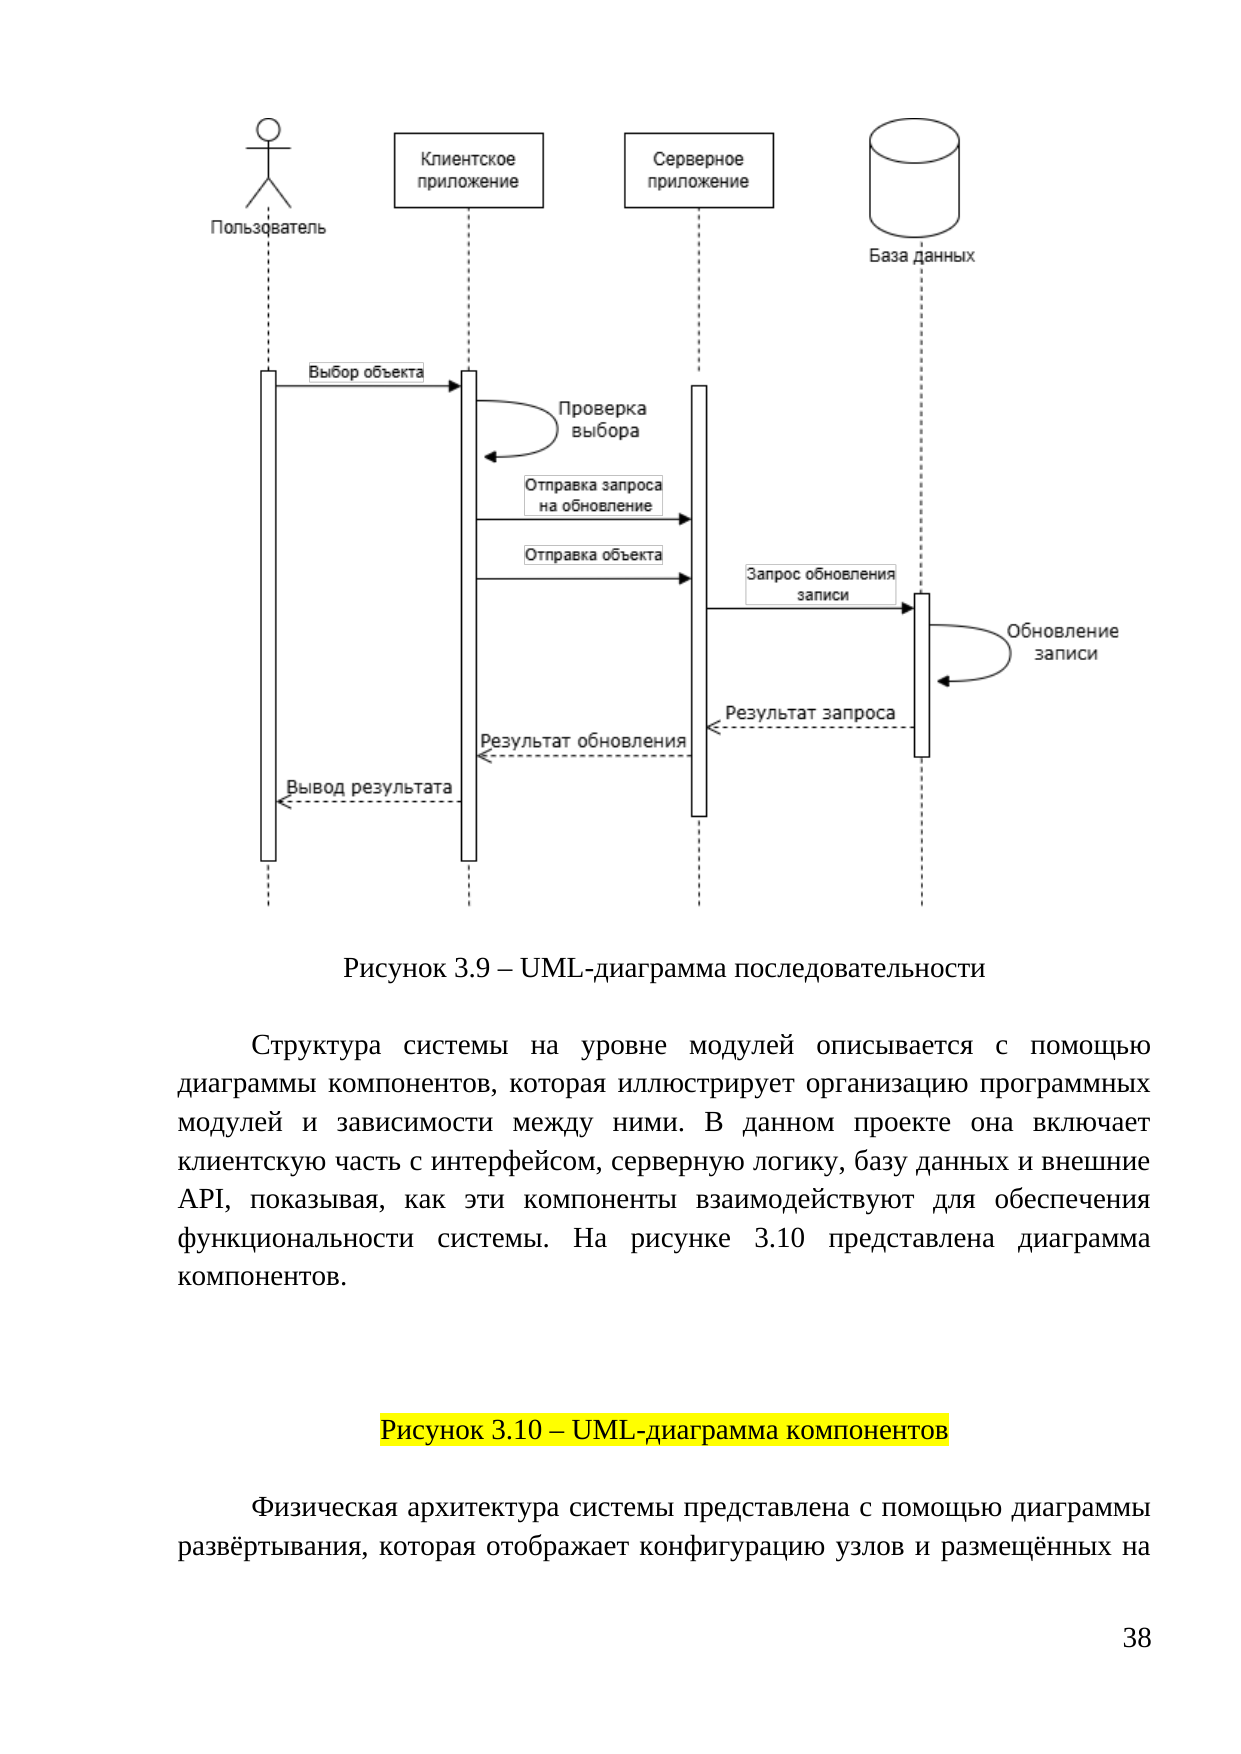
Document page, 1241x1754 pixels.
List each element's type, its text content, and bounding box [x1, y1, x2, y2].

text Структура системы на уровне модулей описывается с помощью диаграммы компонентов, которая иллюстрирует организацию программных модулей и зависимости между ними. В данном проекте она включает клиентскую часть с интерфейсом, серверную логику, базу данных и внешние API, показывая, как эти компоненты взаимодействуют для обеспечения функциональности системы. На рисунке 3.10 представлена диаграмма компонентов. [177, 1027, 1152, 1292]
text Рисунок 3.9 – UML-диаграмма последовательности [177, 950, 1152, 983]
picture [210, 118, 1119, 908]
text Рисунок 3.10 – UML-диаграмма компонентов [177, 1412, 1152, 1446]
